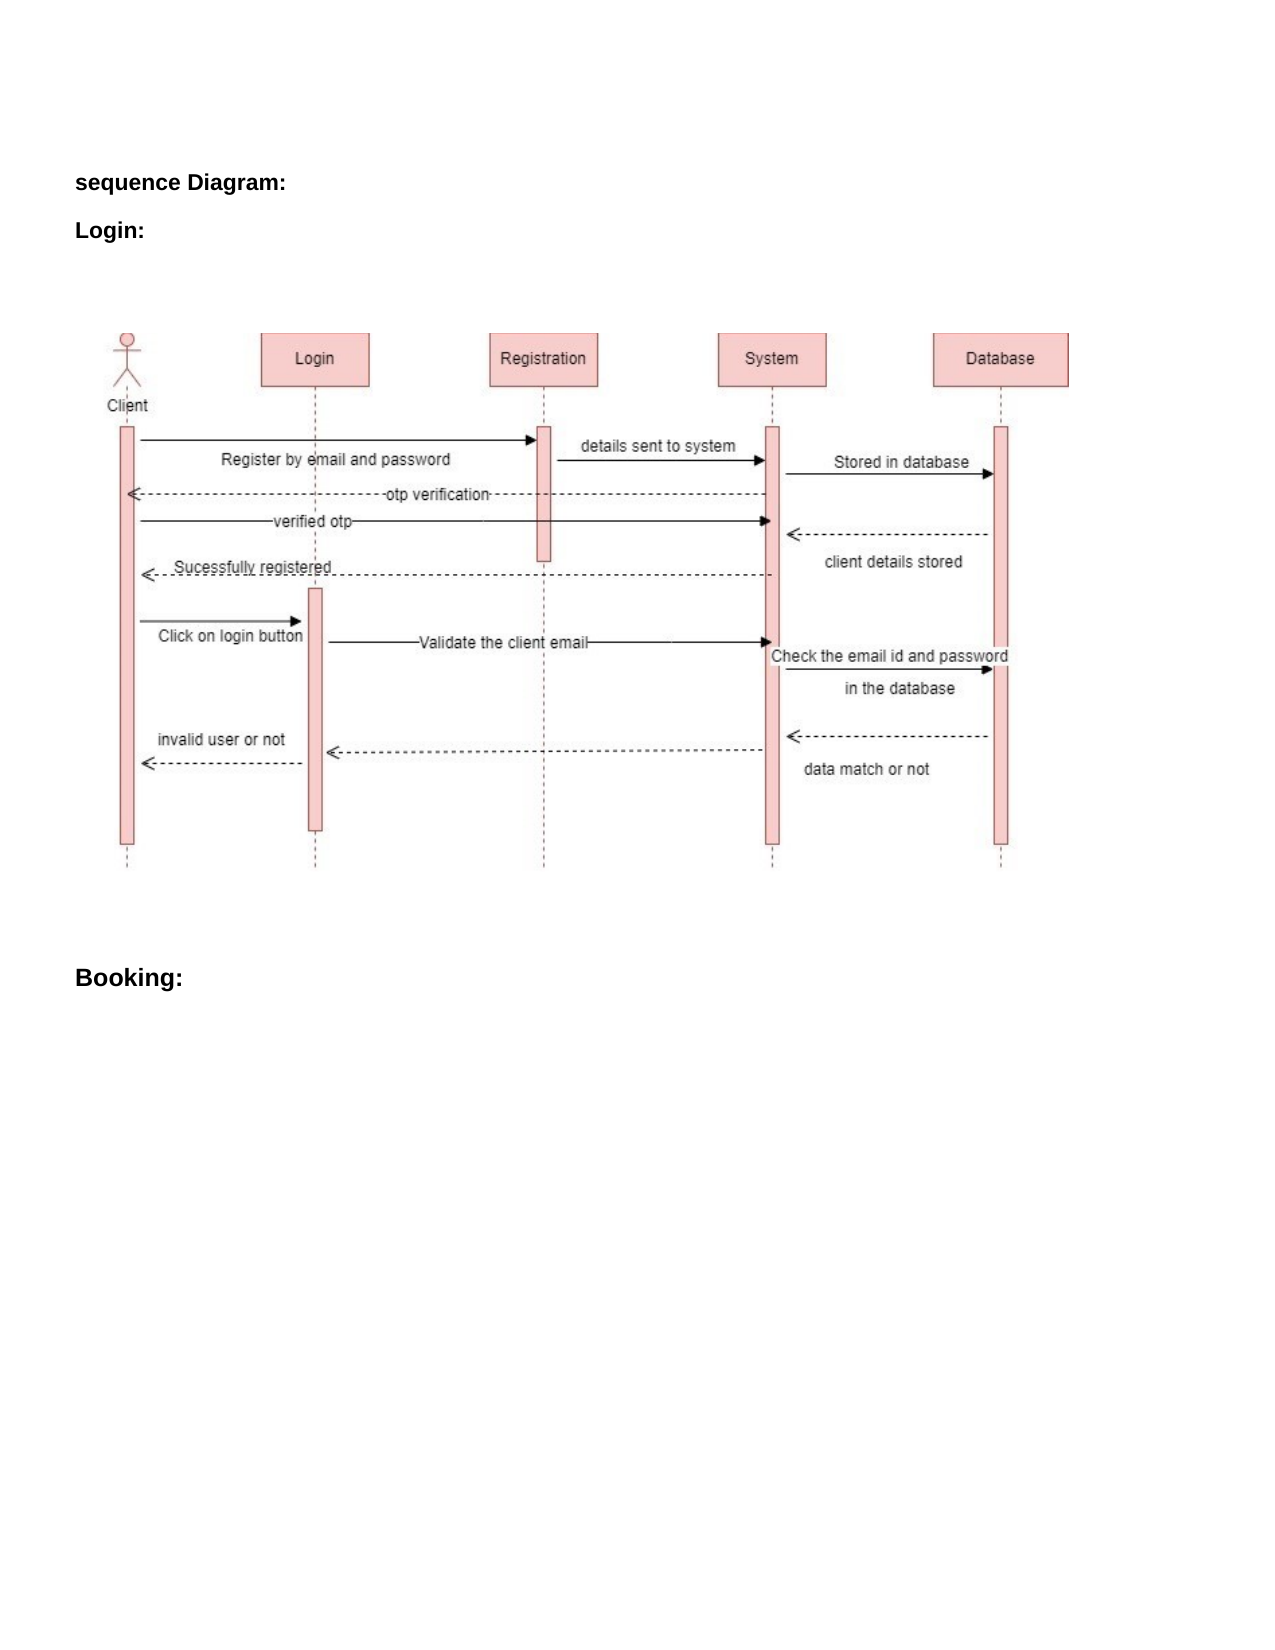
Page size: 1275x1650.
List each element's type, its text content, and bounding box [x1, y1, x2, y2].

text sequence Diagram: [75, 169, 1200, 196]
text Booking: [75, 963, 1200, 992]
text Login: [75, 217, 1200, 243]
